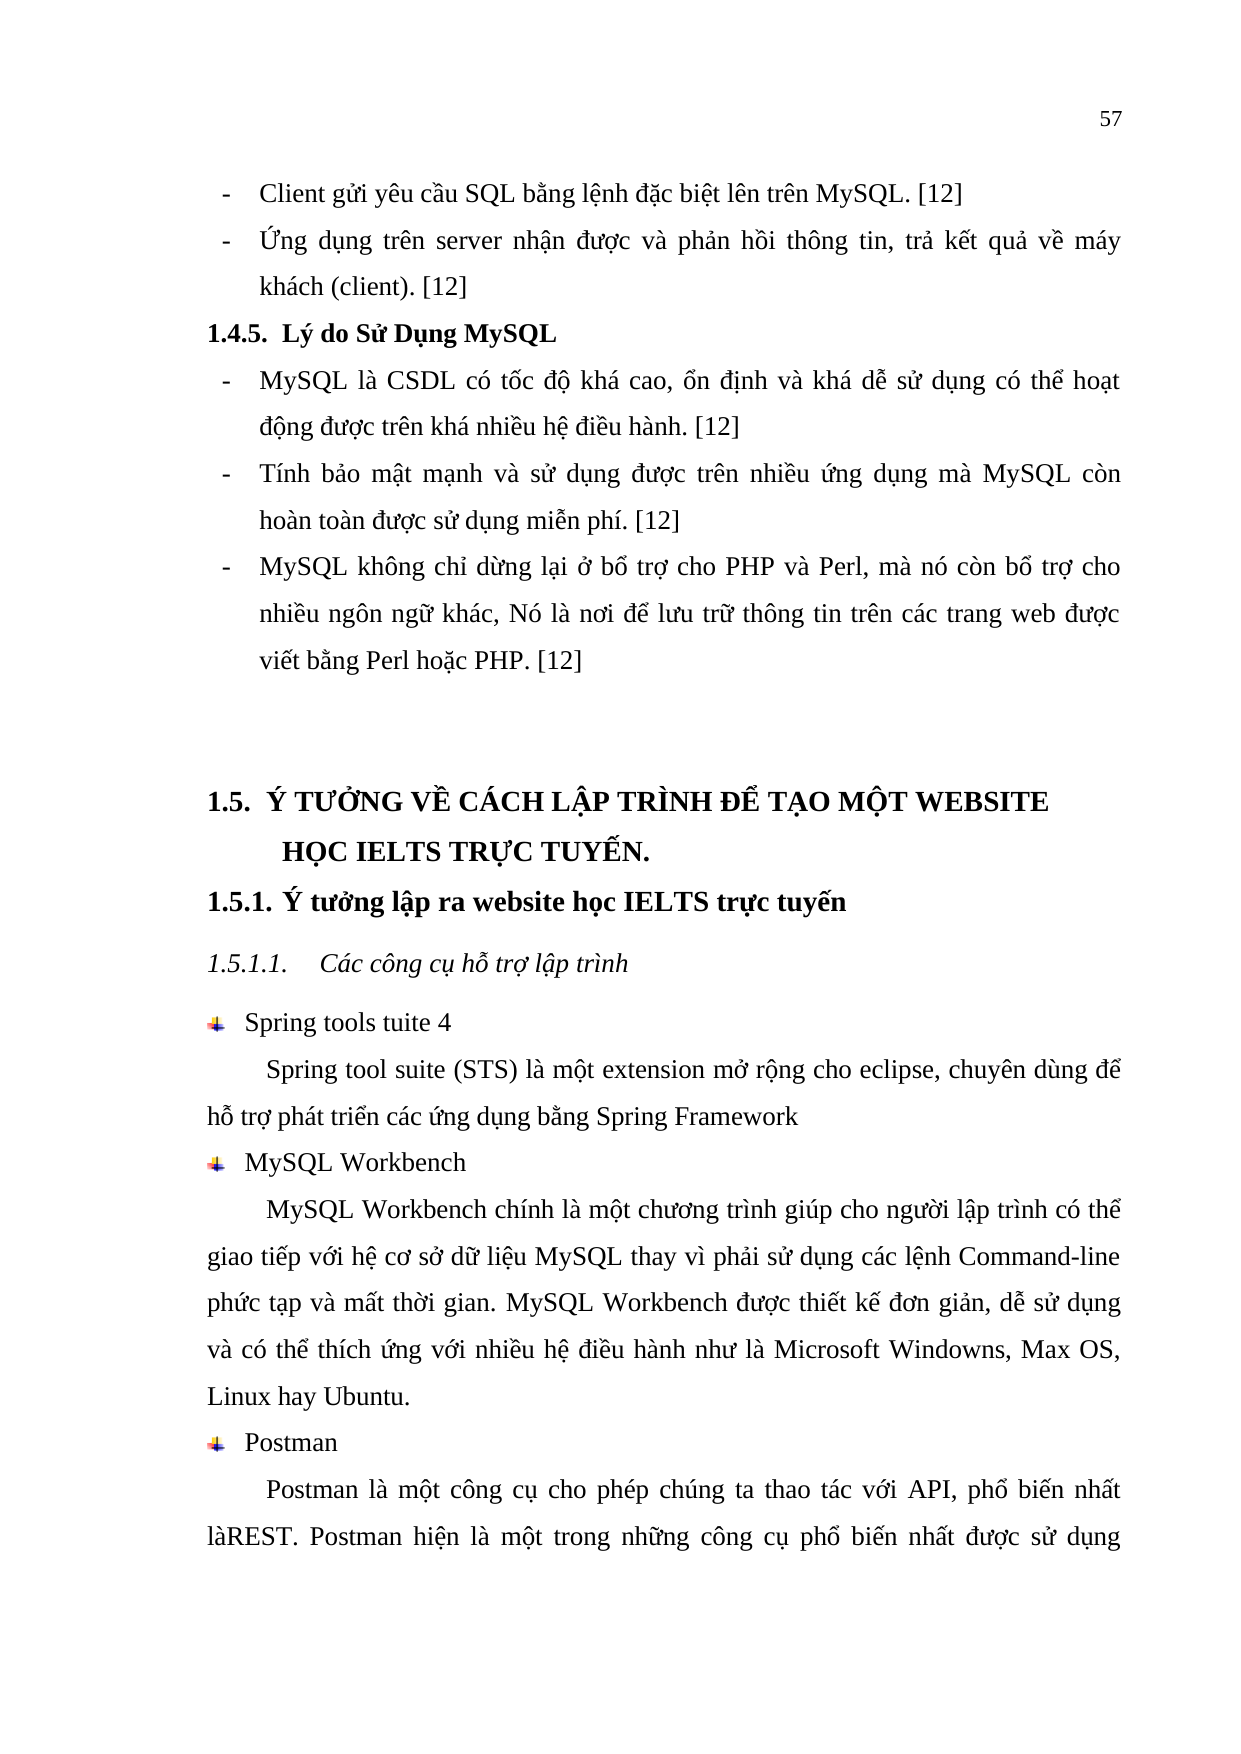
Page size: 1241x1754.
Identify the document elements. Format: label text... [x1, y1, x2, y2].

list Spring tools tuite 4 [207, 1006, 1122, 1038]
list Postman [207, 1426, 1122, 1458]
list Ứng dụng trên server nhận được và phản hồi thông tin, trả kết quả về máy khách (client). [12] [222, 224, 1122, 302]
text MySQL Workbench chính là một chương trình giúp cho người lập trình có thể giao tiếp với hệ cơ sở dữ liệu MySQL thay vì phải sử dụng các lệnh Command-line phức tạp và mất thời gian. MySQL Workbench được thiết kế đơn giản, dễ sử dụng và có thể thích ứng với nhiều hệ điều hành như là Microsoft Windowns, Max OS, Linux hay Ubuntu. [207, 1193, 1122, 1411]
list Ý tưởng lập ra website học IELTS trực tuyến [207, 884, 1122, 918]
text Spring tool suite (STS) là một extension mở rộng cho eclipse, chuyên dùng để hỗ trợ phát triển các ứng dụng bằng Spring Framework [207, 1053, 1122, 1131]
list Ý TƯỞNG VỀ CÁCH LẬP TRÌNH ĐỂ TẠO MỘT WEBSITE HỌC IELTS TRỰC TUYẾN. [207, 784, 1122, 868]
picture [207, 1015, 225, 1032]
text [207, 1473, 1122, 1551]
list Client gửi yêu cầu SQL bằng lệnh đặc biệt lên trên MySQL. [12] [222, 177, 1122, 208]
picture [207, 1155, 225, 1172]
list MySQL Workbench [207, 1146, 1122, 1178]
picture [207, 1435, 225, 1452]
list Tính bảo mật mạnh và sử dụng được trên nhiều ứng dụng mà MySQL còn hoàn toàn được sử dụng miễn phí. [12] [222, 457, 1122, 535]
subtitle Các công cụ hỗ trợ lập trình [207, 947, 1122, 978]
list Lý do Sử Dụng MySQL [207, 317, 1122, 348]
list MySQL không chỉ dừng lại ở bổ trợ cho PHP và Perl, mà nó còn bổ trợ cho nhiều ngôn ngữ khác, Nó là nơi để lưu trữ thông tin trên các trang web được viết bằng Perl hoặc PHP. [12] [222, 551, 1122, 675]
list MySQL là CSDL có tốc độ khá cao, ổn định và khá dễ sử dụng có thể hoạt động được trên khá nhiều hệ điều hành. [12] [222, 364, 1122, 442]
